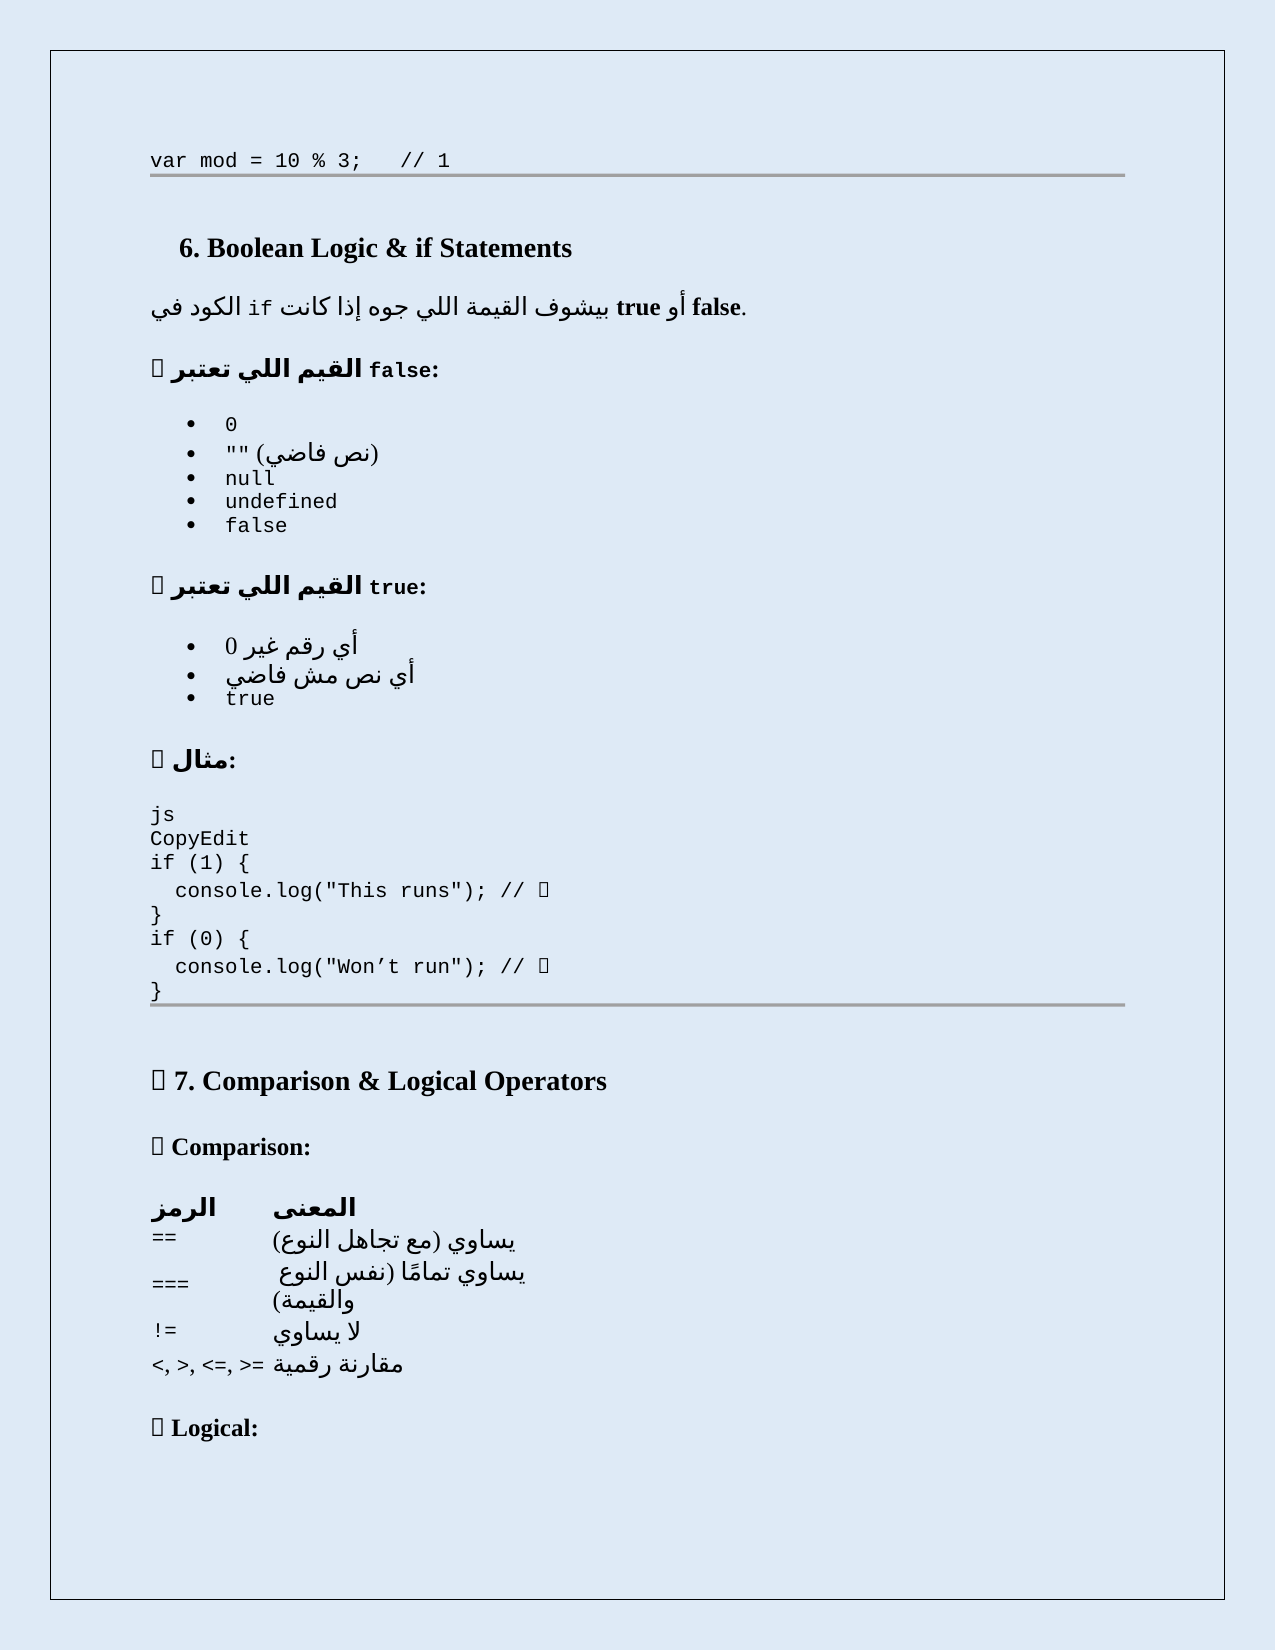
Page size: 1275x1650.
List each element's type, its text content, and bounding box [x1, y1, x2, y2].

text الكود في if بيشوف القيمة اللي جوه إذا كانت true أو false. [150, 292, 1125, 322]
table_cell <, >, <=, >= [150, 1348, 270, 1380]
text ✅ Logical: [150, 1409, 1125, 1443]
list أي رقم غير 0 [187, 631, 1125, 660]
table_cell يساوي (مع تجاهل النوع) [270, 1223, 536, 1255]
text 🔄 7. Comparison & Logical Operators [150, 1061, 1125, 1099]
text if (0) { [150, 928, 1125, 951]
text ✅ القيم اللي تعتبر true: [150, 568, 1125, 602]
text 🧠 6. Boolean Logic & if Statements [150, 231, 1125, 263]
text if (1) { [150, 852, 1125, 875]
text ✅ Comparison: [150, 1128, 1125, 1162]
list أي نص مش فاضي [187, 660, 1125, 688]
table_cell == [150, 1223, 270, 1255]
table_cell مقارنة رقمية [270, 1348, 536, 1380]
table_header المعنى [270, 1191, 536, 1223]
text console.log("This runs"); // ✅ [150, 875, 1125, 904]
list "" (نص فاضي) [187, 438, 1125, 468]
text } [150, 980, 1125, 1003]
list false [187, 515, 1125, 538]
text CopyEdit [150, 828, 1125, 852]
table_cell != [150, 1316, 270, 1348]
table_header الرمز [150, 1191, 270, 1223]
list null [187, 468, 1125, 491]
list undefined [187, 491, 1125, 515]
list 0 [187, 414, 1125, 438]
text var mod = 10 % 3; // 1 [150, 150, 1125, 173]
list true [187, 688, 1125, 712]
table_cell يساوي تمامًا (نفس النوع والقيمة) [270, 1255, 536, 1316]
text } [150, 904, 1125, 928]
table_cell === [150, 1255, 270, 1316]
text ✅ القيم اللي تعتبر false: [150, 351, 1125, 385]
text js [150, 804, 1125, 828]
table_cell لا يساوي [270, 1316, 536, 1348]
text 📌 مثال: [150, 741, 1125, 775]
text console.log("Won’t run"); // ❌ [150, 951, 1125, 980]
